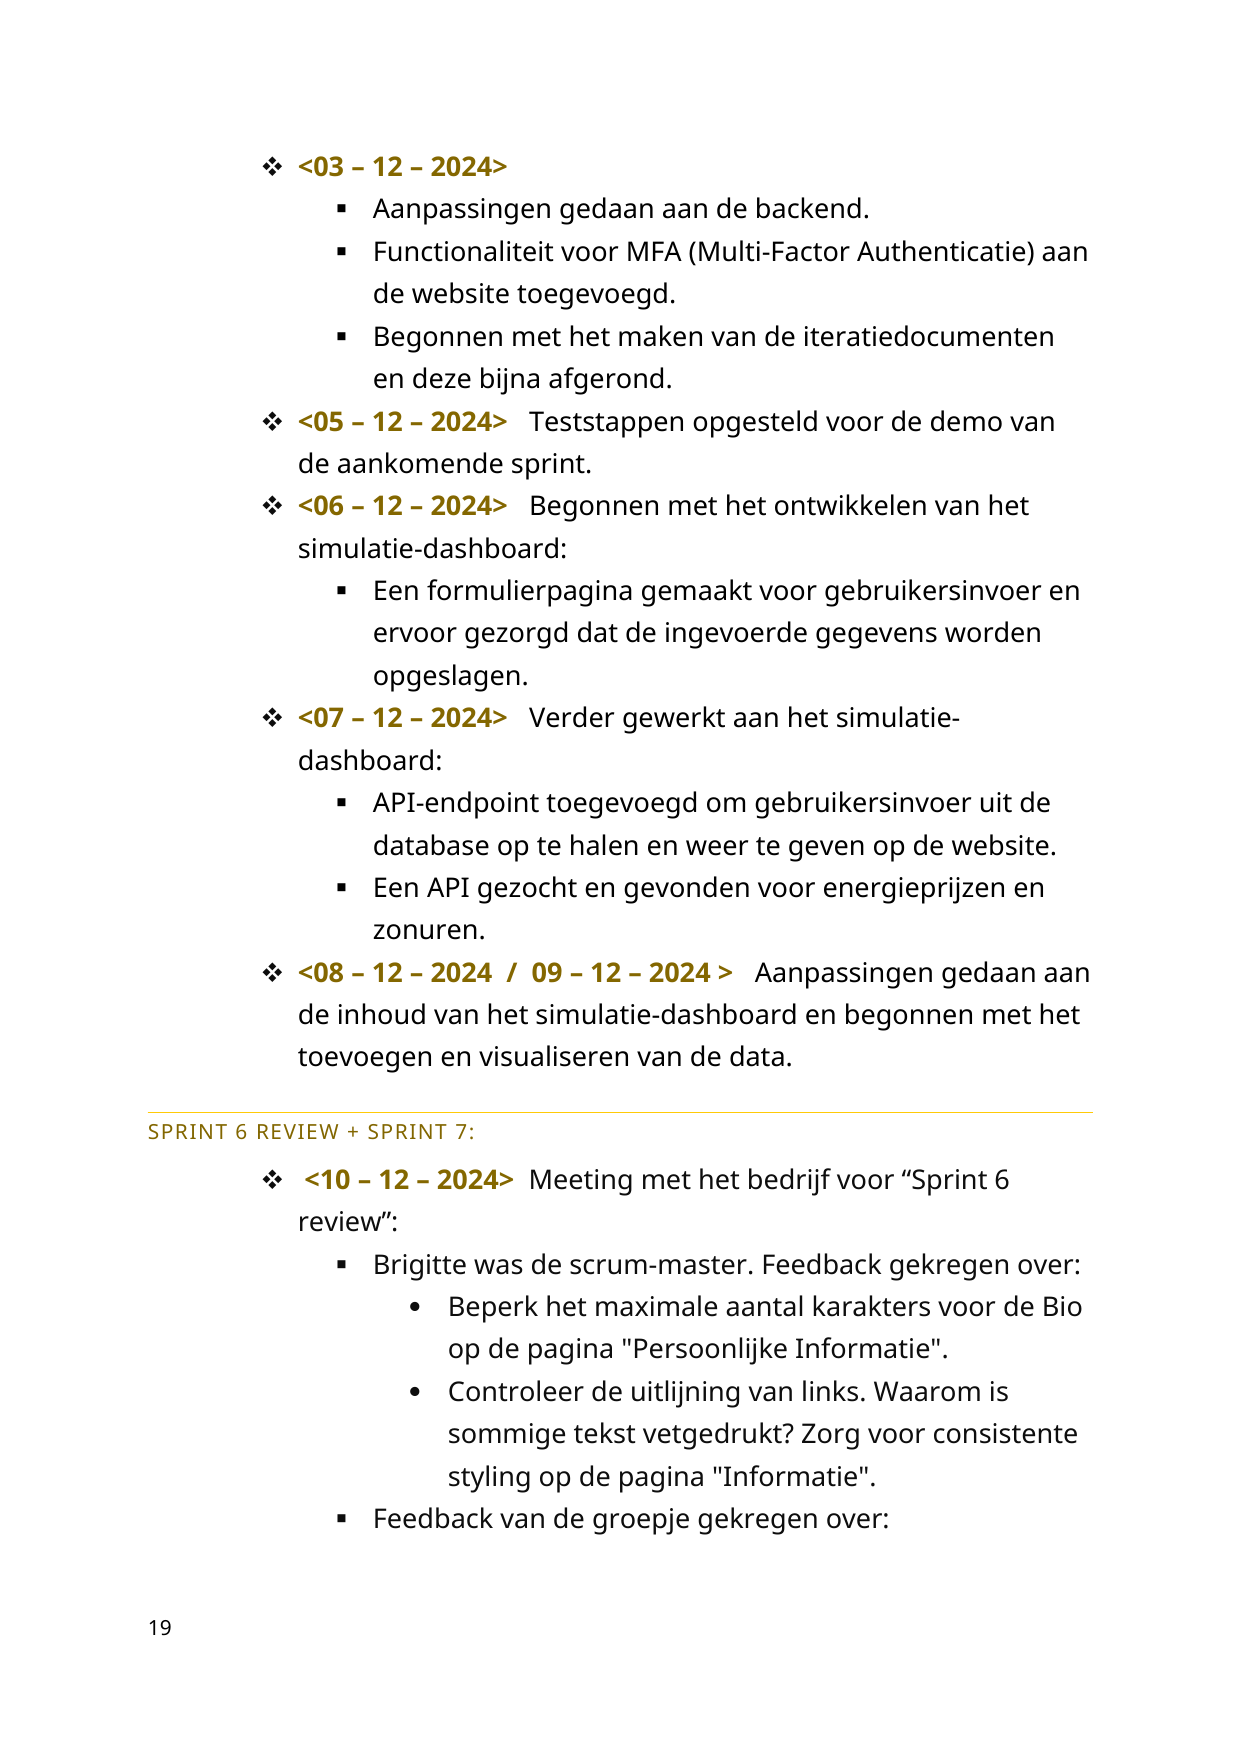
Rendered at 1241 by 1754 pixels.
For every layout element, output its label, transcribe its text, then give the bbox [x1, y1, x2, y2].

list <10 – 12 – 2024> Meeting met het bedrijf voor “Sprint 6 review”: [260, 1160, 1093, 1239]
list Controleer de uitlijning van links. Waarom is sommige tekst vetgedrukt? Zorg voor consistente styling op de pagina "Informatie". [410, 1372, 1093, 1494]
list <08 – 12 – 2024 / 09 – 12 – 2024 > Aanpassingen gedaan aan de inhoud van het simulatie-dashboard en begonnen met het toevoegen en visualiseren van de data. [260, 953, 1093, 1075]
list Begonnen met het maken van de iteratiedocumenten en deze bijna afgerond. [335, 317, 1093, 396]
list Functionaliteit voor MFA (Multi-Factor Authenticatie) aan de website toegevoegd. [335, 232, 1093, 312]
list Beperk het maximale aantal karakters voor de Bio op de pagina "Persoonlijke Informatie". [410, 1287, 1093, 1367]
list Feedback van de groepje gekregen over: [335, 1499, 1093, 1536]
subtitle sprint 6 review + sprint 7: [148, 1113, 1093, 1146]
list Brigitte was de scrum-master. Feedback gekregen over: [335, 1245, 1093, 1282]
list Een API gezocht en gevonden voor energieprijzen en zonuren. [335, 868, 1093, 948]
list <07 – 12 – 2024> Verder gewerkt aan het simulatie-dashboard: [260, 699, 1093, 778]
list Aanpassingen gedaan aan de backend. [335, 190, 1093, 227]
list <05 – 12 – 2024> Teststappen opgesteld voor de demo van de aankomende sprint. [260, 402, 1093, 481]
list Een formulierpagina gemaakt voor gebruikersinvoer en ervoor gezorgd dat de ingevoerde gegevens worden opgeslagen. [335, 572, 1093, 693]
list <06 – 12 – 2024> Begonnen met het ontwikkelen van het simulatie-dashboard: [260, 487, 1093, 566]
list <03 – 12 – 2024> [260, 148, 1093, 184]
list API-endpoint toegevoegd om gebruikersinvoer uit de database op te halen en weer te geven op de website. [335, 783, 1093, 863]
